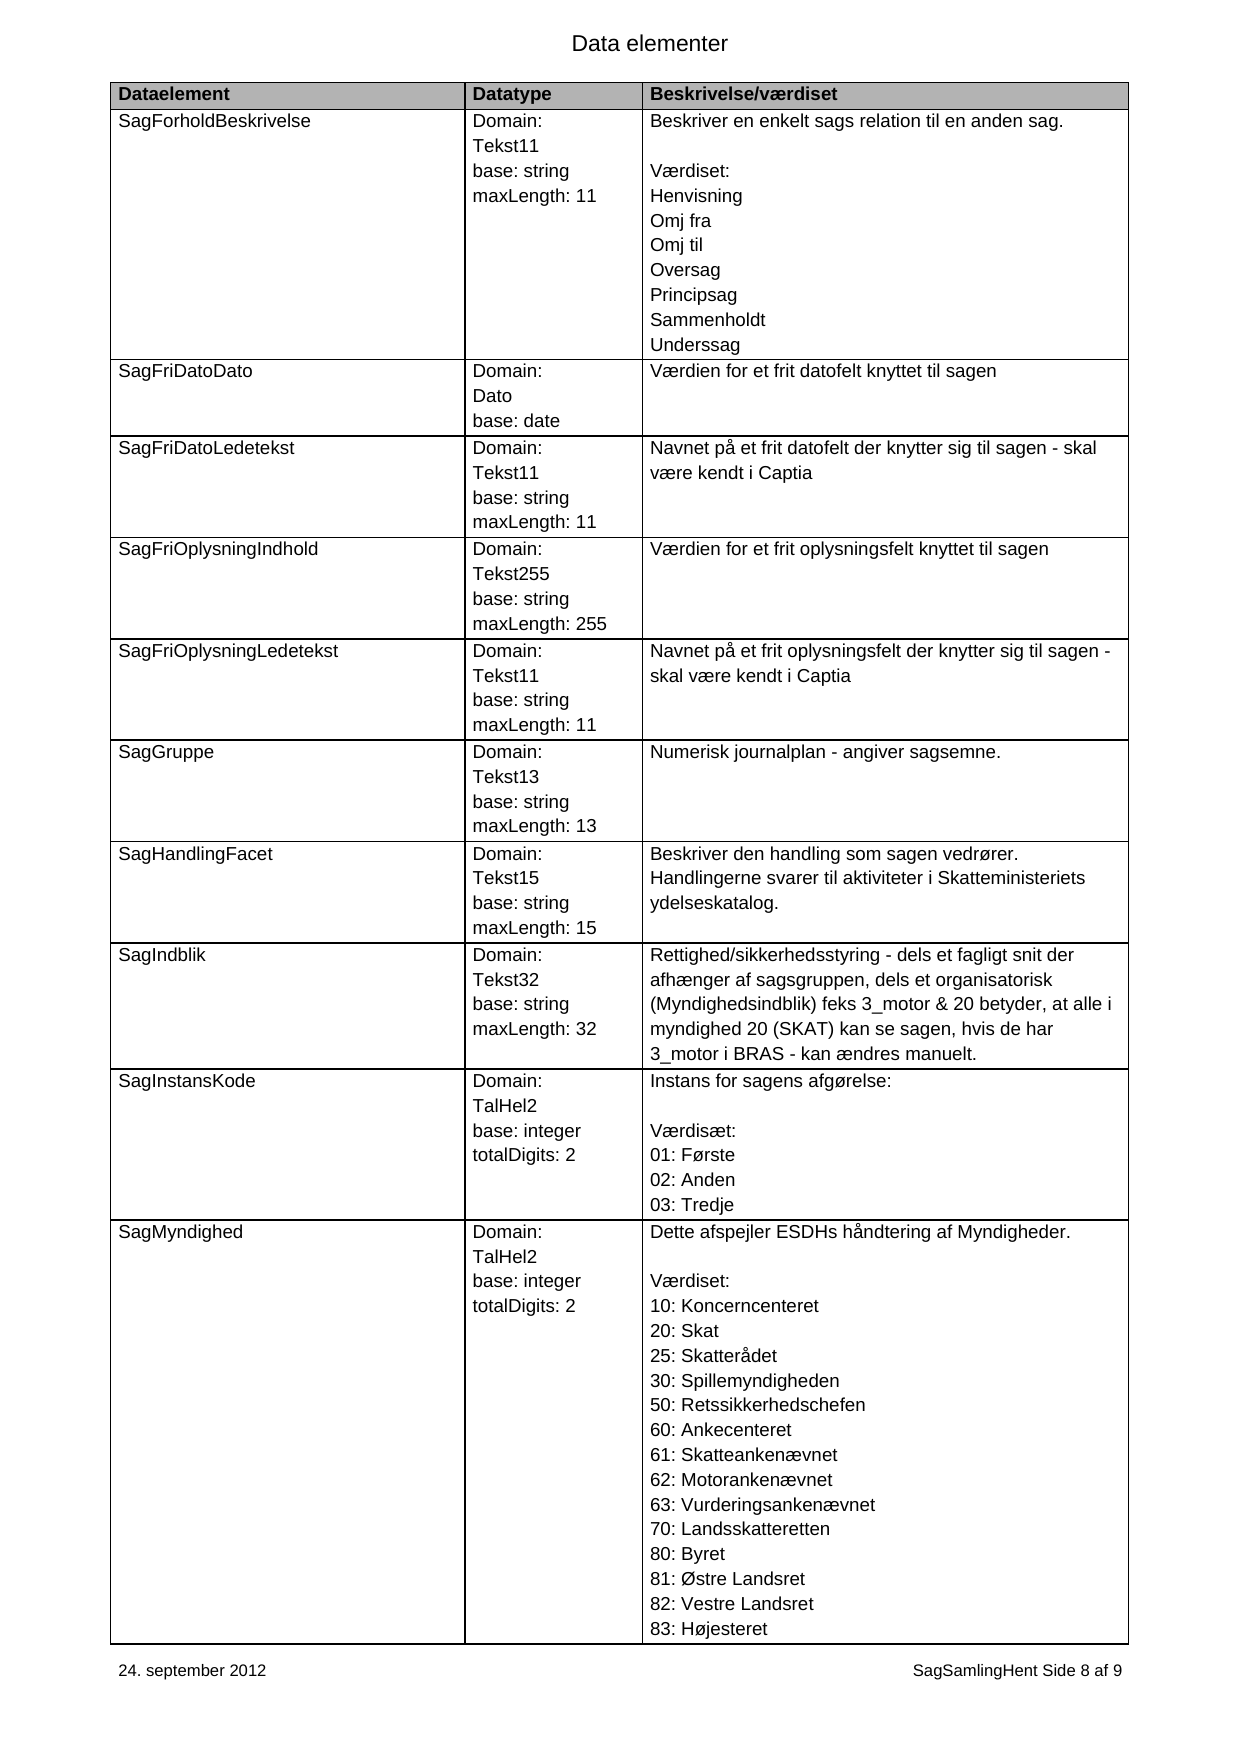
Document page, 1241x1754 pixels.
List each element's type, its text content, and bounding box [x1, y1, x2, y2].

table_cell Domain: Tekst255 base: string maxLength: 255 [466, 538, 642, 638]
table_cell SagFriDatoLedetekst [111, 437, 464, 537]
table_cell Instans for sagens afgørelse: Værdisæt: 01: Første 02: Anden 03: Tredje [643, 1070, 1128, 1219]
table_cell Domain: Dato base: date [466, 360, 642, 435]
table_cell SagForholdBeskrivelse [111, 110, 464, 359]
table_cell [466, 1221, 642, 1643]
table_cell Domain: Tekst11 base: string maxLength: 11 [466, 640, 642, 739]
table_cell SagIndblik [111, 944, 464, 1068]
table_cell SagFriOplysningLedetekst [111, 640, 464, 739]
table_cell Navnet på et frit oplysningsfelt der knytter sig til sagen - skal være kendt i Captia [643, 640, 1128, 739]
table_cell Navnet på et frit datofelt der knytter sig til sagen - skal være kendt i Captia [643, 437, 1128, 537]
table_cell Værdien for et frit oplysningsfelt knyttet til sagen [643, 538, 1128, 638]
table_cell SagGruppe [111, 741, 464, 841]
table_cell Domain: Tekst13 base: string maxLength: 13 [466, 741, 642, 841]
table_header Datatype [466, 83, 642, 109]
table_header Beskrivelse/værdiset [643, 83, 1128, 109]
table_cell Numerisk journalplan - angiver sagsemne. [643, 741, 1128, 841]
table_cell Domain: TalHel2 base: integer totalDigits: 2 [466, 1070, 642, 1219]
table_cell Domain: Tekst32 base: string maxLength: 32 [466, 944, 642, 1068]
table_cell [643, 1221, 1128, 1643]
table_cell Domain: Tekst15 base: string maxLength: 15 [466, 842, 642, 942]
table_cell SagFriOplysningIndhold [111, 538, 464, 638]
table_cell SagHandlingFacet [111, 842, 464, 942]
table_cell Rettighed/sikkerhedsstyring - dels et fagligt snit der afhænger af sagsgruppen, dels et organisatorisk (Myndighedsindblik) feks 3_motor & 20 betyder, at alle i myndighed 20 (SKAT) kan se sagen, hvis de har 3_motor i BRAS - kan ændres manuelt. [643, 944, 1128, 1068]
table_cell SagMyndighed [111, 1221, 464, 1643]
table_cell Domain: Tekst11 base: string maxLength: 11 [466, 437, 642, 537]
table_cell SagFriDatoDato [111, 360, 464, 435]
table_cell SagInstansKode [111, 1070, 464, 1219]
table_cell Domain: Tekst11 base: string maxLength: 11 [466, 110, 642, 359]
table_cell Beskriver en enkelt sags relation til en anden sag. Værdiset: Henvisning Omj fra Omj til Oversag Principsag Sammenholdt Underssag [643, 110, 1128, 359]
table_cell Beskriver den handling som sagen vedrører. Handlingerne svarer til aktiviteter i Skatteministeriets ydelseskatalog. [643, 842, 1128, 942]
table_cell Værdien for et frit datofelt knyttet til sagen [643, 360, 1128, 435]
table_header Dataelement [111, 83, 464, 109]
